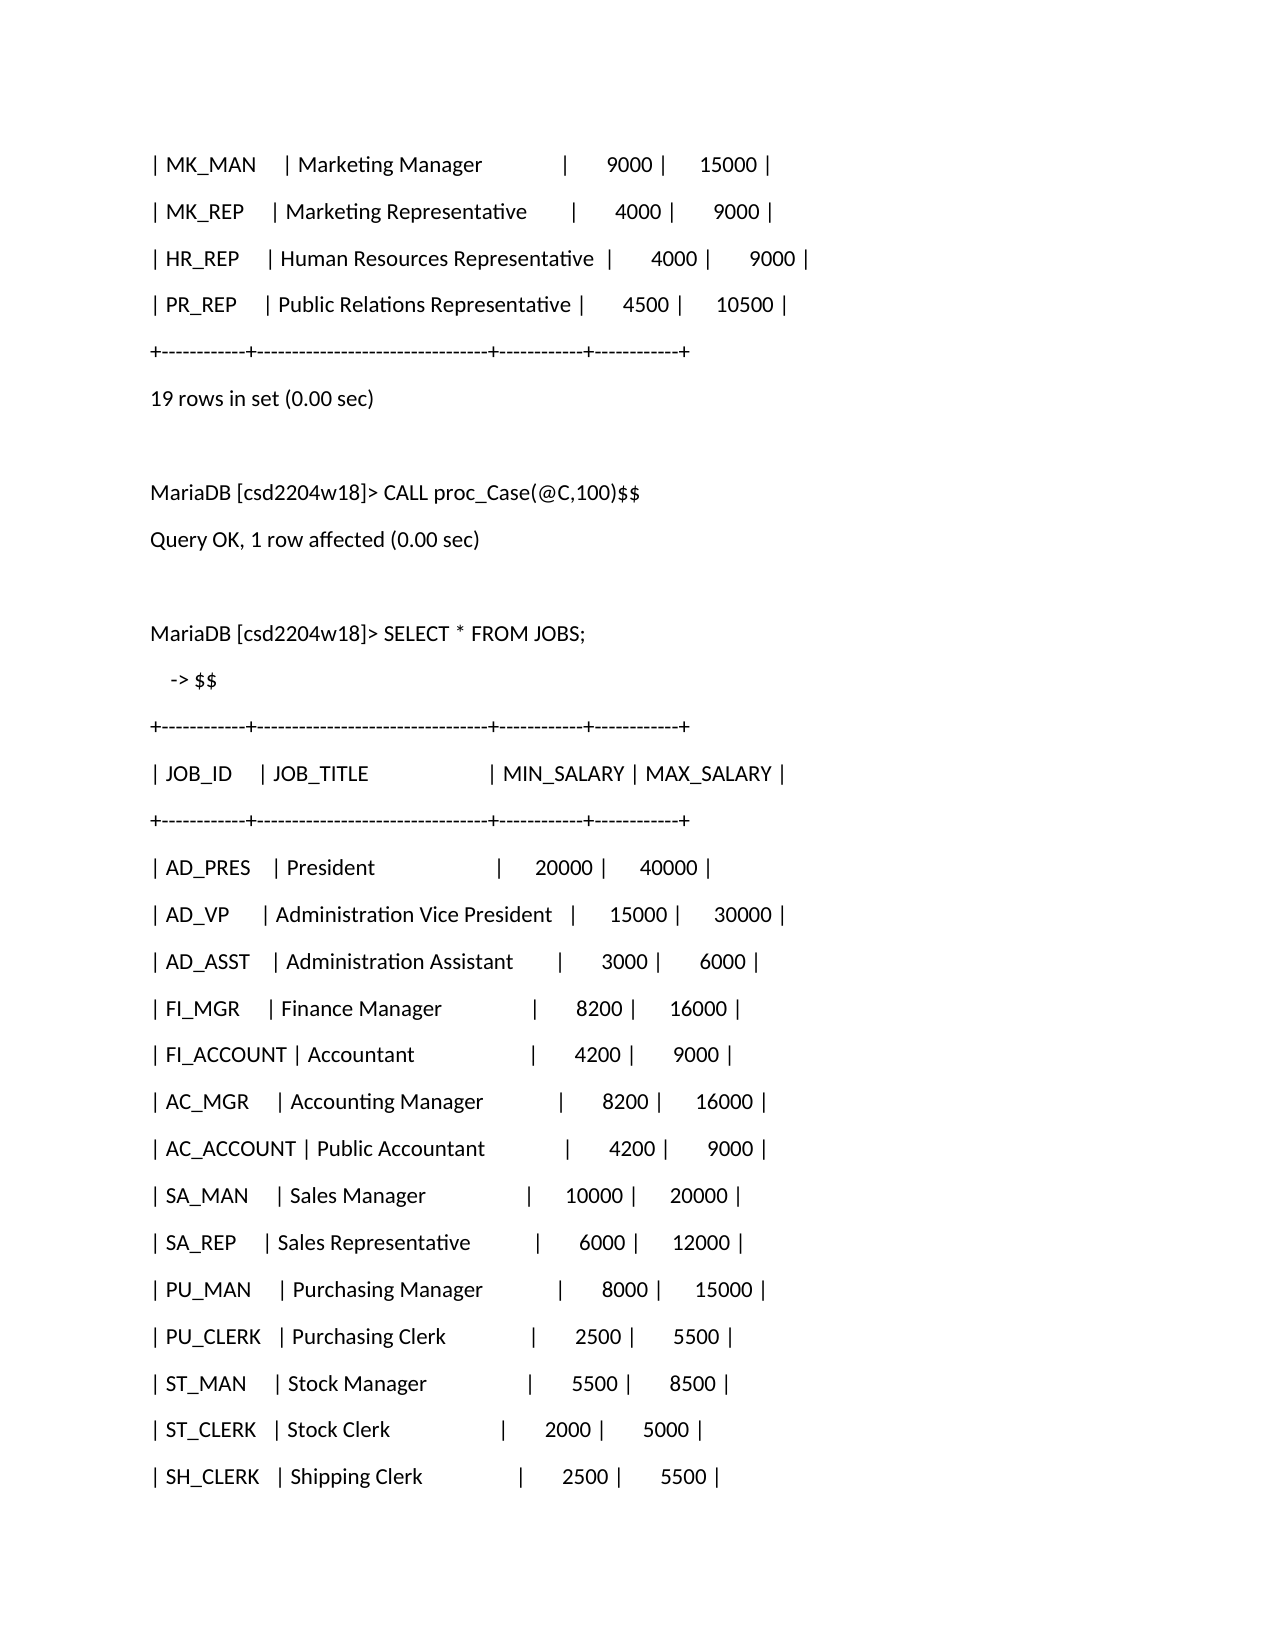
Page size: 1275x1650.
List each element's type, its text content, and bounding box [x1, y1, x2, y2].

text | AD_VP | Administration Vice President | 15000 | 30000 | [150, 900, 1125, 928]
text | SA_REP | Sales Representative | 6000 | 12000 | [150, 1228, 1125, 1256]
text | JOB_ID | JOB_TITLE | MIN_SALARY | MAX_SALARY | [150, 759, 1125, 787]
text | AC_MGR | Accounting Manager | 8200 | 16000 | [150, 1087, 1125, 1116]
text | HR_REP | Human Resources Representative | 4000 | 9000 | [150, 244, 1125, 272]
text MariaDB [csd2204w18]> CALL proc_Case(@C,100)$$ [150, 478, 1125, 506]
text | SH_CLERK | Shipping Clerk | 2500 | 5500 | [150, 1462, 1125, 1491]
text | AD_ASST | Administration Assistant | 3000 | 6000 | [150, 947, 1125, 975]
text | PU_CLERK | Purchasing Clerk | 2500 | 5500 | [150, 1322, 1125, 1350]
text Query OK, 1 row affected (0.00 sec) [150, 525, 1125, 553]
text +------------+---------------------------------+------------+------------+ [150, 806, 1125, 834]
text | FI_MGR | Finance Manager | 8200 | 16000 | [150, 994, 1125, 1022]
text | SA_MAN | Sales Manager | 10000 | 20000 | [150, 1181, 1125, 1209]
text | AC_ACCOUNT | Public Accountant | 4200 | 9000 | [150, 1134, 1125, 1162]
text | MK_MAN | Marketing Manager | 9000 | 15000 | [150, 150, 1125, 178]
text +------------+---------------------------------+------------+------------+ [150, 712, 1125, 741]
text | MK_REP | Marketing Representative | 4000 | 9000 | [150, 197, 1125, 225]
text -> $$ [150, 666, 1125, 694]
text | ST_CLERK | Stock Clerk | 2000 | 5000 | [150, 1416, 1125, 1444]
text | AD_PRES | President | 20000 | 40000 | [150, 853, 1125, 881]
text +------------+---------------------------------+------------+------------+ [150, 337, 1125, 366]
text | ST_MAN | Stock Manager | 5500 | 8500 | [150, 1369, 1125, 1397]
text | PU_MAN | Purchasing Manager | 8000 | 15000 | [150, 1275, 1125, 1303]
text | FI_ACCOUNT | Accountant | 4200 | 9000 | [150, 1041, 1125, 1069]
text MariaDB [csd2204w18]> SELECT * FROM JOBS; [150, 619, 1125, 647]
text | PR_REP | Public Relations Representative | 4500 | 10500 | [150, 291, 1125, 319]
text 19 rows in set (0.00 sec) [150, 384, 1125, 412]
